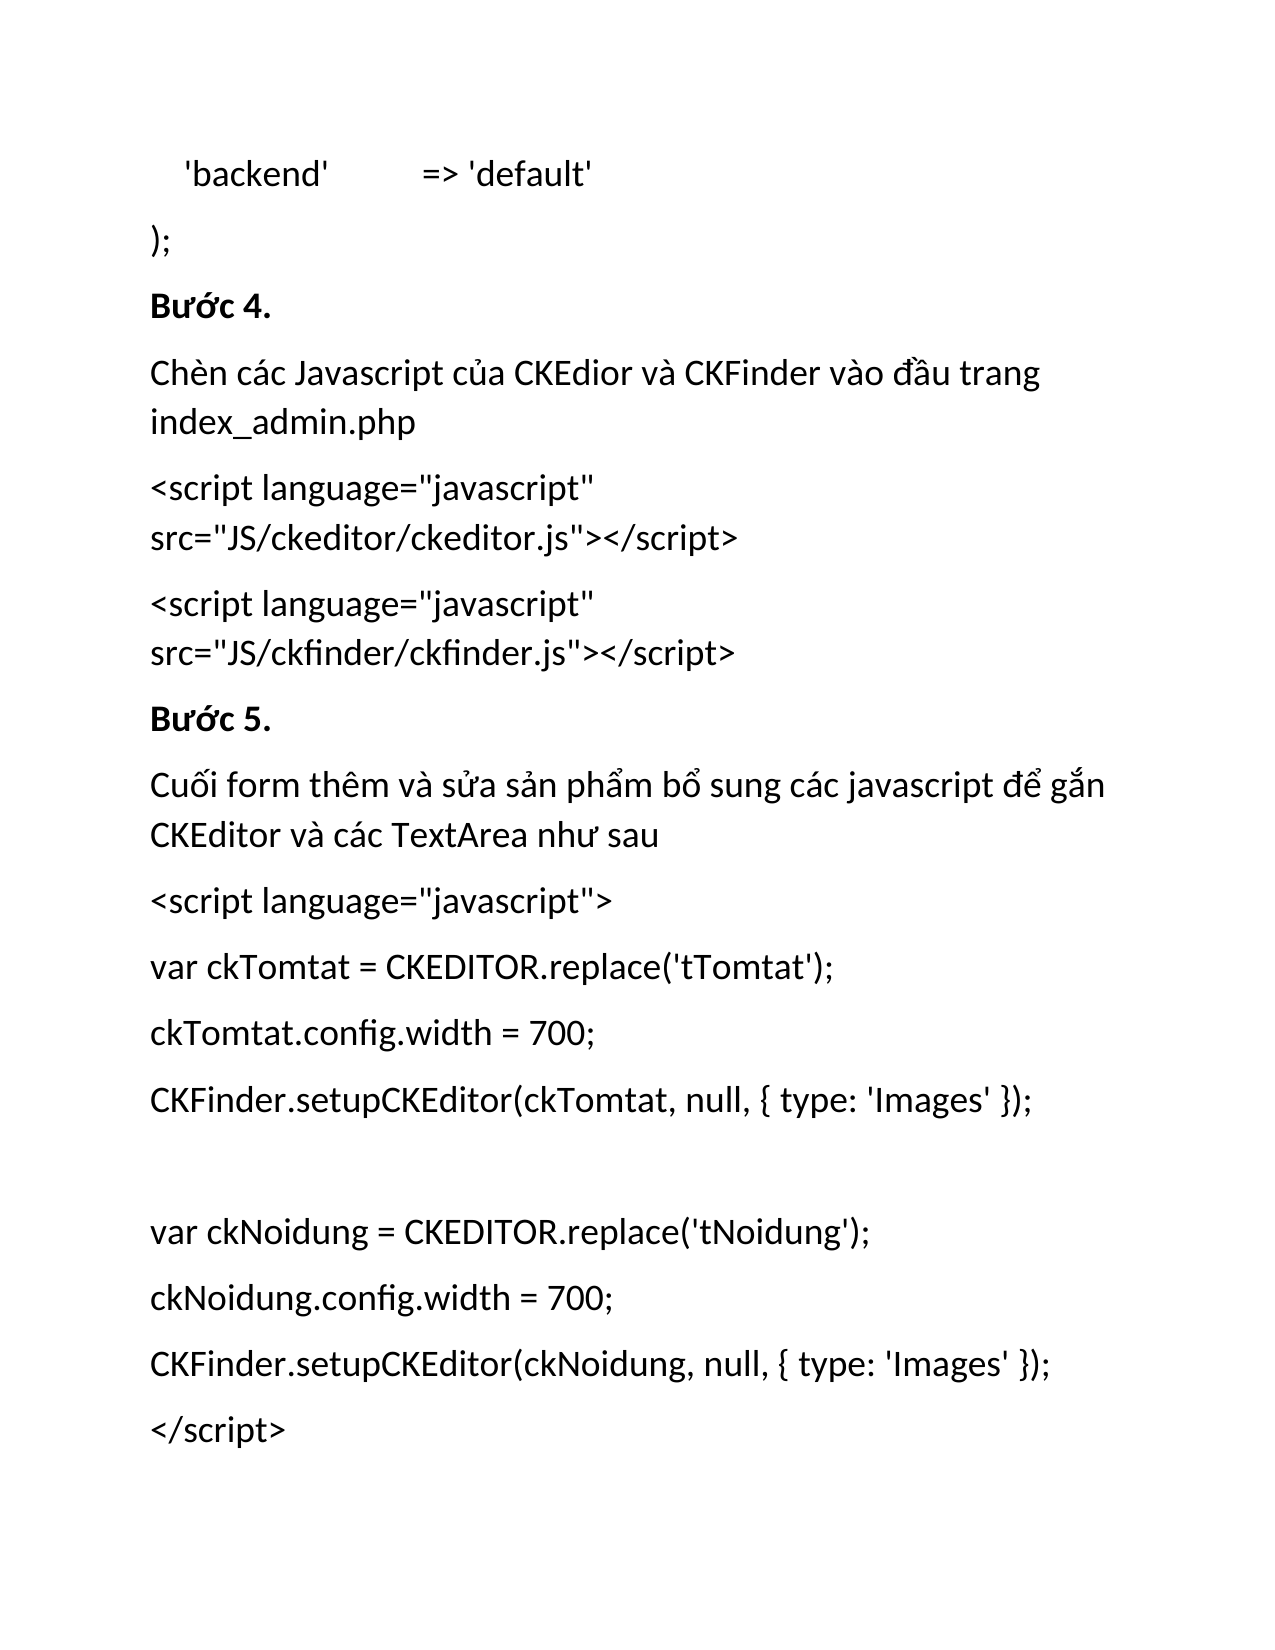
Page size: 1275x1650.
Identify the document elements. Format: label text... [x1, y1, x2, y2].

text </script> [150, 1406, 1125, 1452]
text <script language="javascript" src="JS/ckeditor/ckeditor.js"></script> [150, 464, 1125, 559]
text ckTomtat.config.width = 700; [150, 1009, 1125, 1055]
text <script language="javascript"> [150, 877, 1125, 923]
text Chèn các Javascript của CKEdior và CKFinder vào đầu trang index_admin.php [150, 348, 1125, 444]
text var ckNoidung = CKEDITOR.replace('tNoidung'); [150, 1208, 1125, 1254]
text var ckTomtat = CKEDITOR.replace('tTomtat'); [150, 943, 1125, 989]
text 'backend' => 'default' [150, 150, 1125, 196]
text Bước 4. [150, 282, 1125, 328]
text Cuối form thêm và sửa sản phẩm bổ sung các javascript để gắn CKEditor và các TextArea như sau [150, 761, 1125, 857]
text <script language="javascript" src="JS/ckfinder/ckfinder.js"></script> [150, 580, 1125, 675]
text CKFinder.setupCKEditor(ckNoidung, null, { type: 'Images' }); [150, 1340, 1125, 1386]
text Bước 5. [150, 695, 1125, 741]
text CKFinder.setupCKEditor(ckTomtat, null, { type: 'Images' }); [150, 1076, 1125, 1121]
text ); [150, 216, 1125, 262]
text ckNoidung.config.width = 700; [150, 1274, 1125, 1320]
